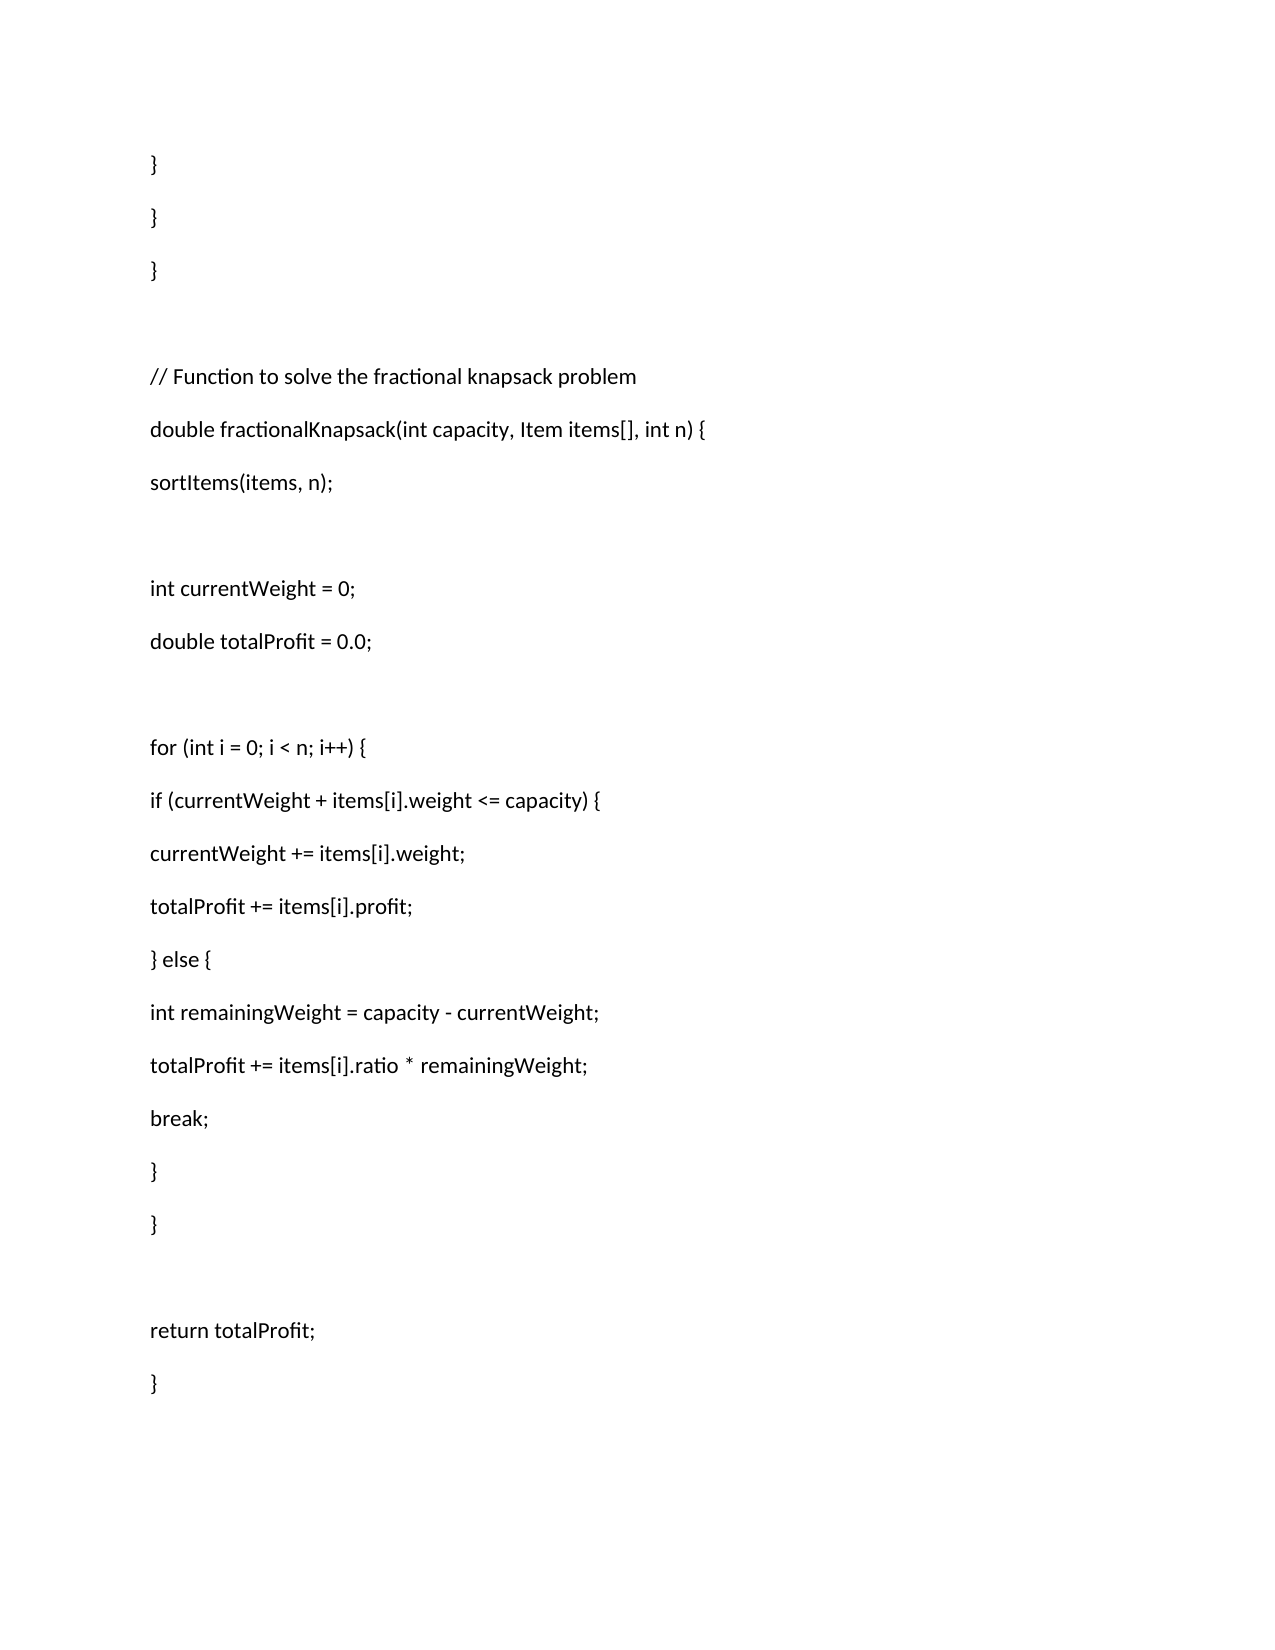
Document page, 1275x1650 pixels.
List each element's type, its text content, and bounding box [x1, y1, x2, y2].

text for (int i = 0; i < n; i++) { [150, 733, 1125, 761]
text int currentWeight = 0; [150, 574, 1125, 602]
text sortItems(items, n); [150, 468, 1125, 496]
text } [150, 1157, 1125, 1185]
text totalProfit += items[i].ratio * remainingWeight; [150, 1051, 1125, 1079]
text } else { [150, 945, 1125, 973]
text } [150, 1210, 1125, 1238]
text } [150, 150, 1125, 178]
text return totalProfit; [150, 1316, 1125, 1344]
text break; [150, 1104, 1125, 1132]
text } [150, 1369, 1125, 1397]
text totalProfit += items[i].profit; [150, 892, 1125, 920]
text } [150, 256, 1125, 284]
text currentWeight += items[i].weight; [150, 839, 1125, 867]
text // Function to solve the fractional knapsack problem [150, 362, 1125, 390]
text double totalProfit = 0.0; [150, 627, 1125, 655]
text int remainingWeight = capacity - currentWeight; [150, 998, 1125, 1026]
text } [150, 203, 1125, 231]
text if (currentWeight + items[i].weight <= capacity) { [150, 786, 1125, 814]
text double fractionalKnapsack(int capacity, Item items[], int n) { [150, 415, 1125, 443]
